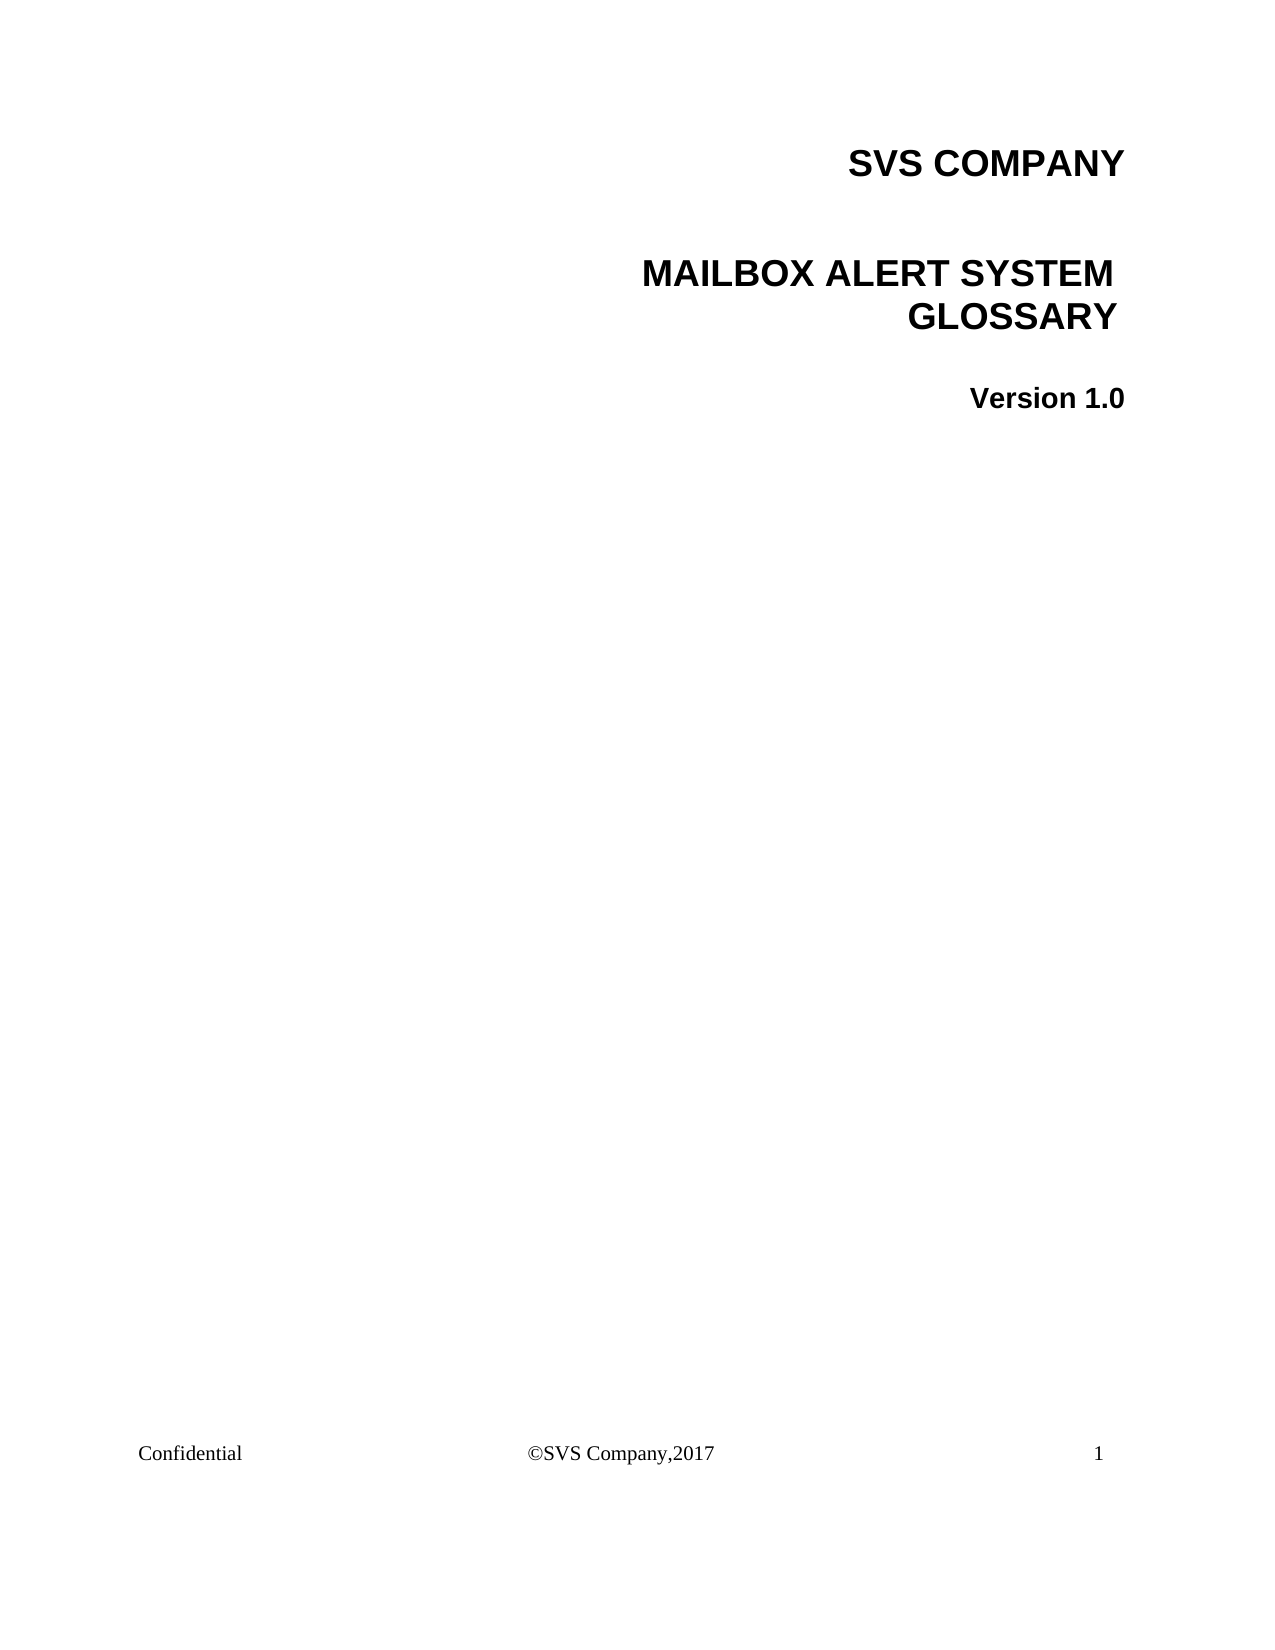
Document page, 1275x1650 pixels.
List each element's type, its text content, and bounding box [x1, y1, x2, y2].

title GLOSSARY [825, 294, 1125, 337]
title MAILBOX ALERT SYSTEM [150, 251, 1125, 294]
title Version 1.0 [150, 381, 1125, 414]
